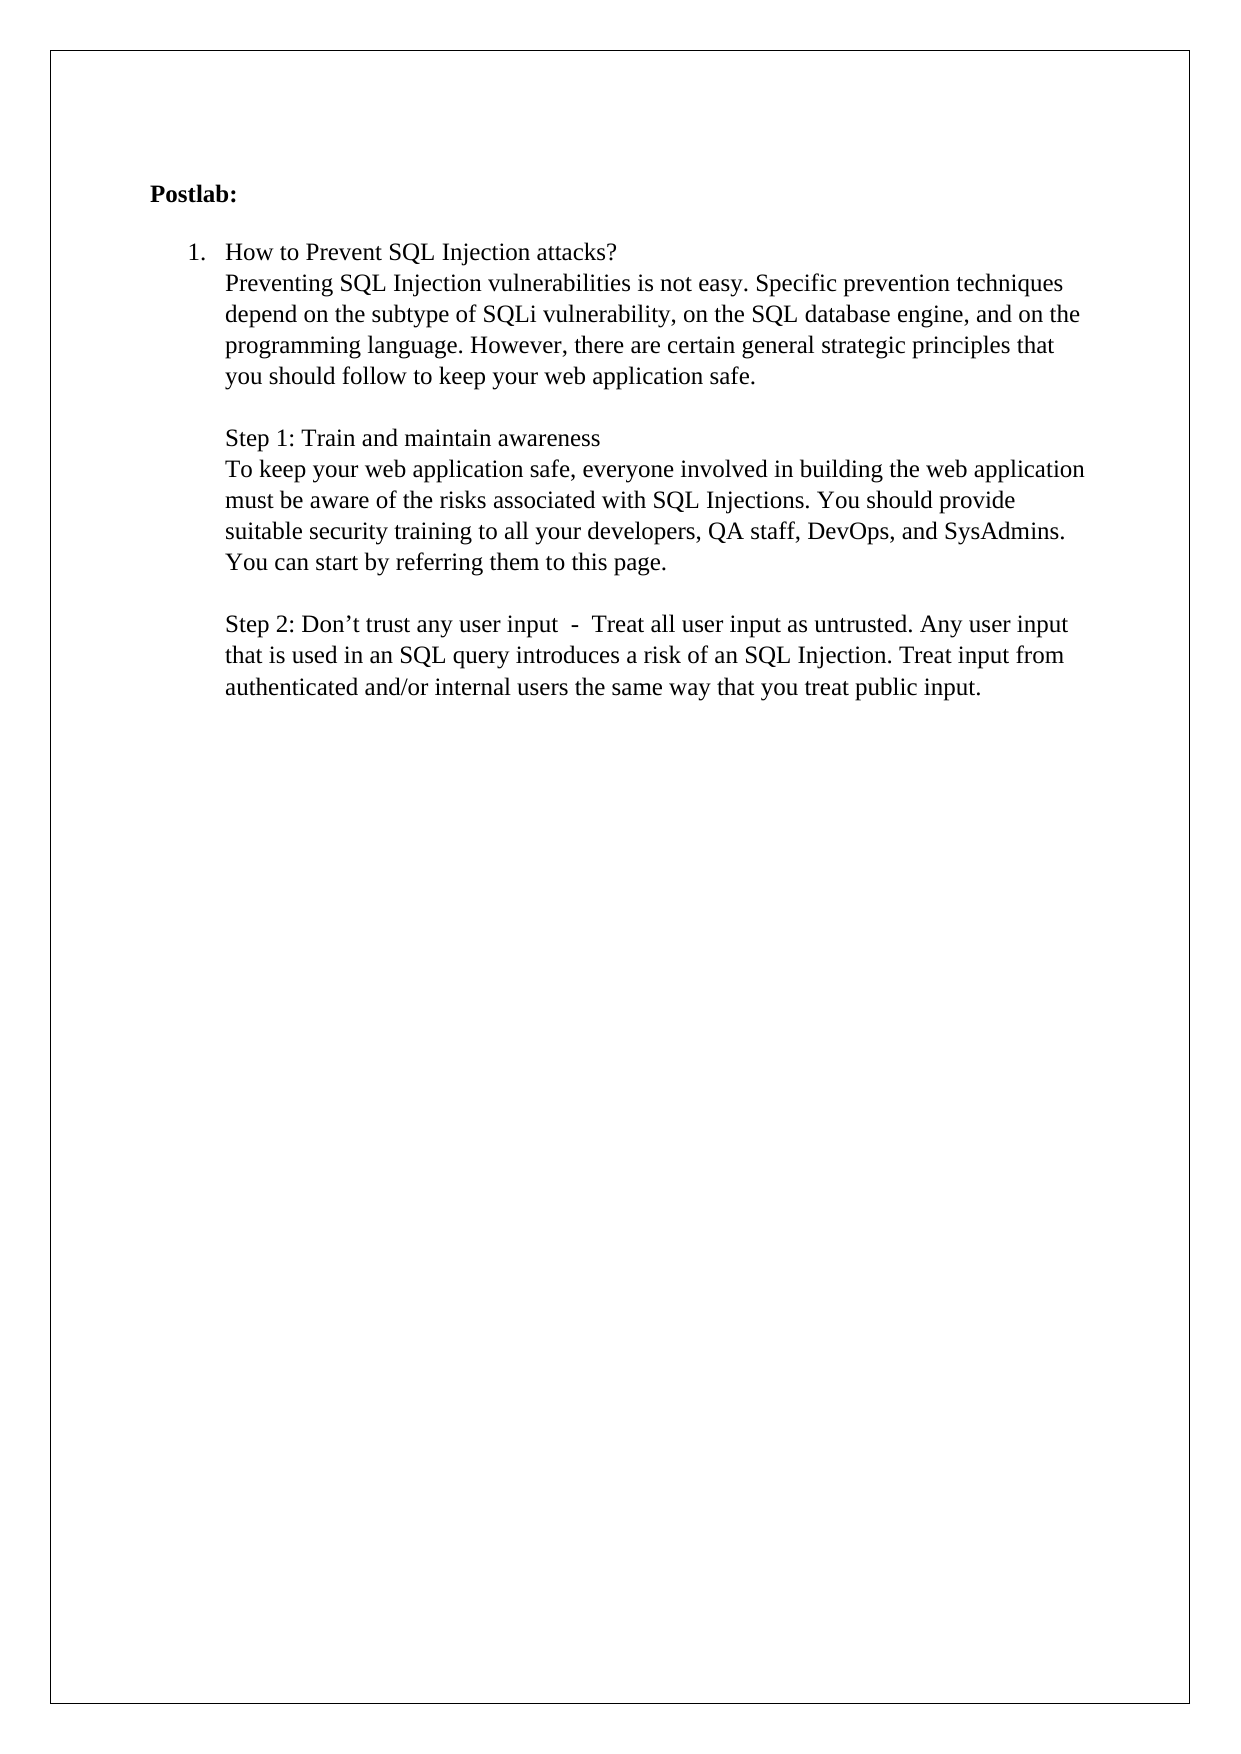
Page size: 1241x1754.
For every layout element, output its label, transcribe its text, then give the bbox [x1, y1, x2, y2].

list Step 2: Don’t trust any user input - Treat all user input as untrusted. Any user input that is used in an SQL query introduces a risk of an SQL Injection. Treat input from authenticated and/or internal users the same way that you treat public input. [225, 609, 1090, 700]
subtitle Postlab: [150, 179, 1090, 208]
list To keep your web application safe, everyone involved in building the web application must be aware of the risks associated with SQL Injections. You should provide suitable security training to all your developers, QA staff, DevOps, and SysAdmins. You can start by referring them to this page. [225, 454, 1090, 576]
list How to Prevent SQL Injection attacks? [187, 237, 1090, 266]
list Step 1: Train and maintain awareness [225, 423, 1090, 452]
list Preventing SQL Injection vulnerabilities is not easy. Specific prevention techniques depend on the subtype of SQLi vulnerability, on the SQL database engine, and on the programming language. However, there are certain general strategic principles that you should follow to keep your web application safe. [225, 268, 1090, 390]
